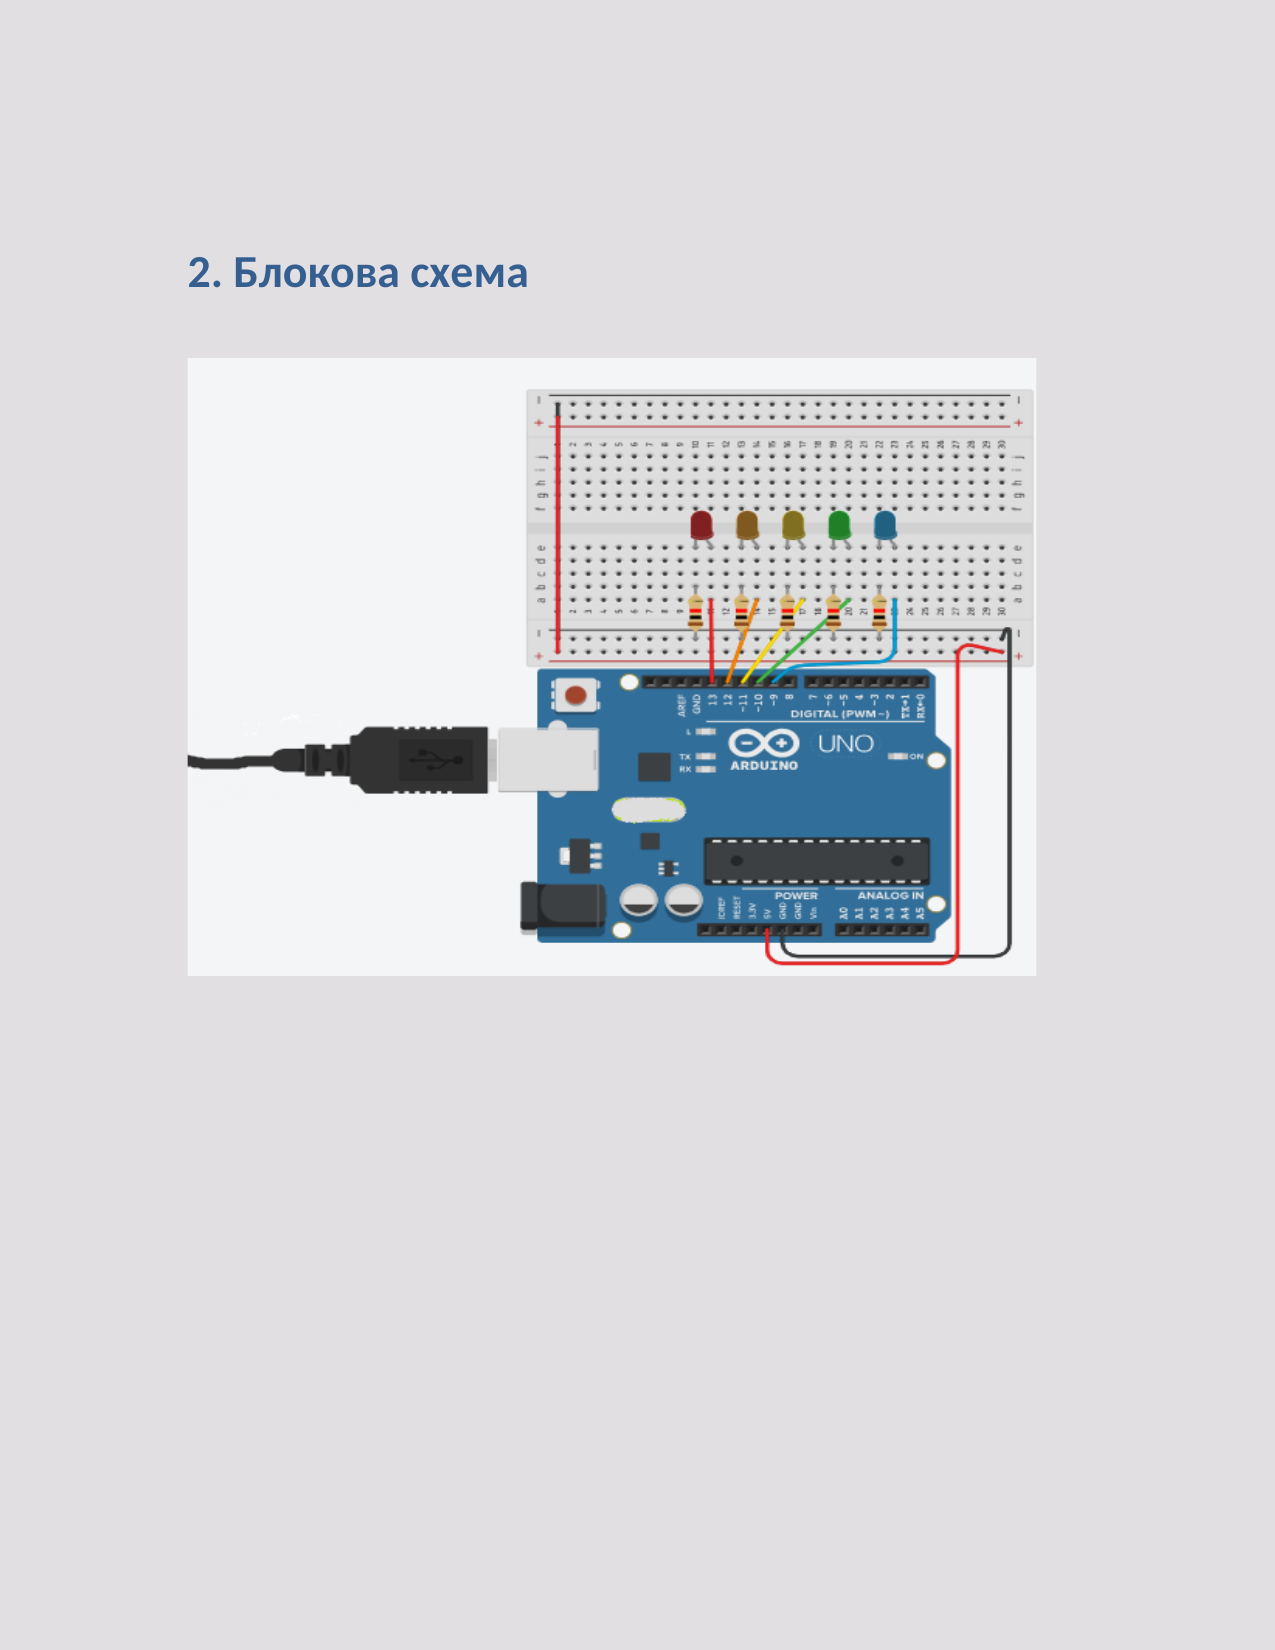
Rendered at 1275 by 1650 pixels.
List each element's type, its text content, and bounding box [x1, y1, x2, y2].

subtitle 2. Блокова схема [187, 243, 1087, 299]
picture [187, 358, 1037, 976]
